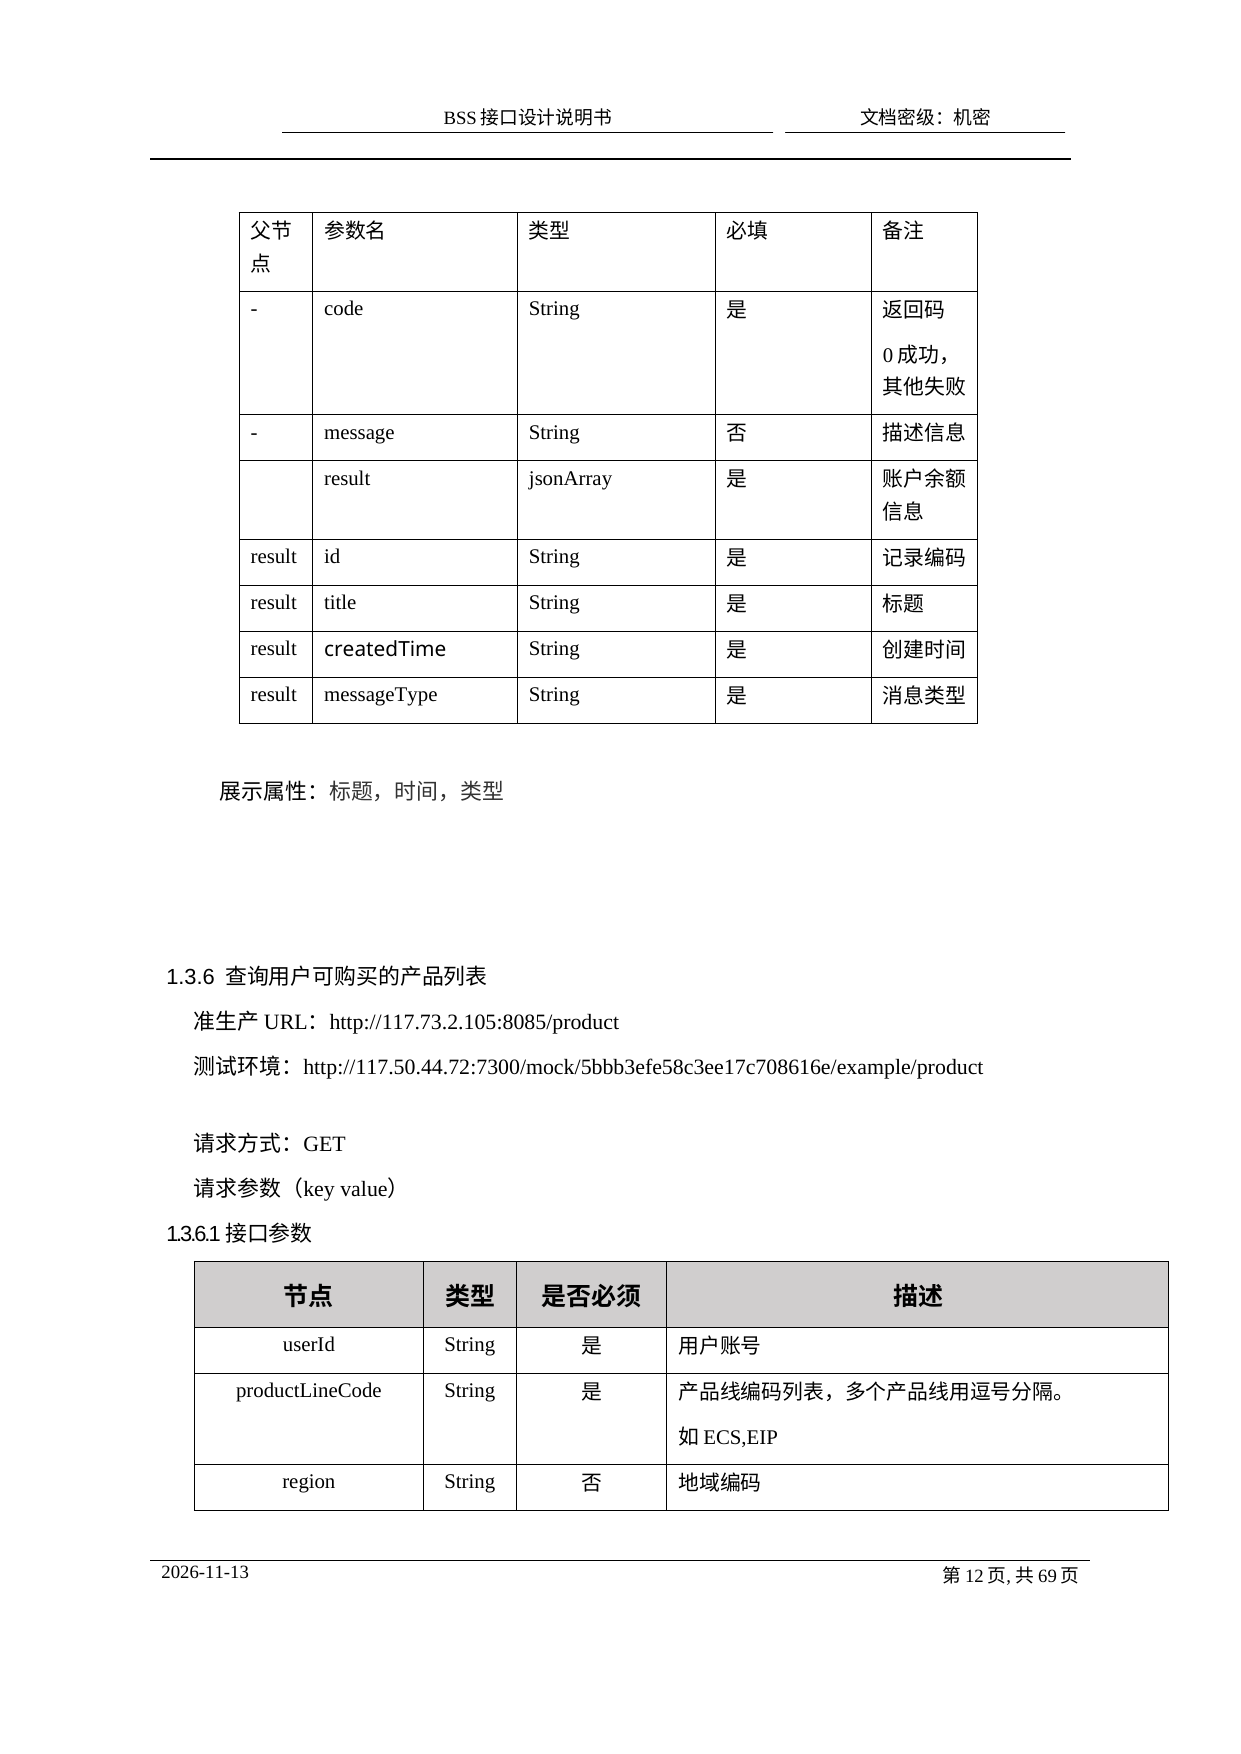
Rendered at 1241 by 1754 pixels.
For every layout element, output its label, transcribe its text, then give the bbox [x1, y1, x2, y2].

table_cell result [240, 586, 312, 631]
table_cell 产品线编码列表，多个产品线用逗号分隔。 如ECS,EIP [667, 1374, 1168, 1464]
table_cell String [518, 632, 715, 677]
table_cell region [195, 1465, 423, 1510]
table_header 必填 [716, 213, 871, 291]
table_cell String [518, 292, 715, 414]
table_cell - [240, 415, 312, 460]
table_cell 创建时间 [872, 632, 977, 677]
table_cell id [313, 540, 517, 585]
table_cell code [313, 292, 517, 414]
table_cell 否 [716, 415, 871, 460]
table_cell 地域编码 [667, 1465, 1168, 1510]
table_cell 描述信息 [872, 415, 977, 460]
text 展示属性：标题，时间，类型 [165, 773, 1090, 806]
subtitle 接口参数 [166, 1216, 1090, 1248]
text 测试环境：http://117.50.44.72:7300/mock/5bbb3efe58c3ee17c708616e/example/product [150, 1048, 1090, 1081]
table_cell userId [195, 1328, 423, 1373]
text 准生产URL：http://117.73.2.105:8085/product [150, 1003, 1090, 1036]
table_cell 记录编码 [872, 540, 977, 585]
table_header 参数名 [313, 213, 517, 291]
table_cell 用户账号 [667, 1328, 1168, 1373]
table_header 是否必须 [517, 1262, 666, 1327]
table_cell result [313, 461, 517, 539]
table_cell jsonArray [518, 461, 715, 539]
table_header 父节点 [240, 213, 312, 291]
table_cell 消息类型 [872, 678, 977, 723]
table_cell String [424, 1328, 516, 1373]
table_cell 账户余额信息 [872, 461, 977, 539]
table_cell 标题 [872, 586, 977, 631]
table_cell title [313, 586, 517, 631]
table_cell String [518, 586, 715, 631]
table_cell 否 [517, 1465, 666, 1510]
table_header 类型 [518, 213, 715, 291]
table_cell String [518, 540, 715, 585]
table_cell 是 [716, 540, 871, 585]
text 请求参数（key value） [150, 1171, 1090, 1203]
table_cell result [240, 632, 312, 677]
table_cell - [240, 292, 312, 414]
table_cell 是 [716, 632, 871, 677]
table_cell result [240, 678, 312, 723]
table_cell 是 [716, 678, 871, 723]
table_cell result [240, 540, 312, 585]
table_cell 是 [517, 1328, 666, 1373]
table_cell String [424, 1465, 516, 1510]
table_cell 是 [716, 586, 871, 631]
table_cell createdTime [313, 632, 517, 677]
table_cell String [518, 415, 715, 460]
table_cell productLineCode [195, 1374, 423, 1464]
table_cell String [424, 1374, 516, 1464]
table_cell 是 [716, 292, 871, 414]
table_header 节点 [195, 1262, 423, 1327]
table_header 备注 [872, 213, 977, 291]
table_cell messageType [313, 678, 517, 723]
subtitle 查询用户可购买的产品列表 [166, 958, 1090, 991]
table_cell 返回码 0成功，其他失败 [872, 292, 977, 414]
table_cell 是 [517, 1374, 666, 1464]
table_cell message [313, 415, 517, 460]
text 请求方式：GET [150, 1126, 1090, 1158]
table_cell [240, 461, 312, 539]
table_header 类型 [424, 1262, 516, 1327]
table_header 描述 [667, 1262, 1168, 1327]
table_cell String [518, 678, 715, 723]
table_cell 是 [716, 461, 871, 539]
